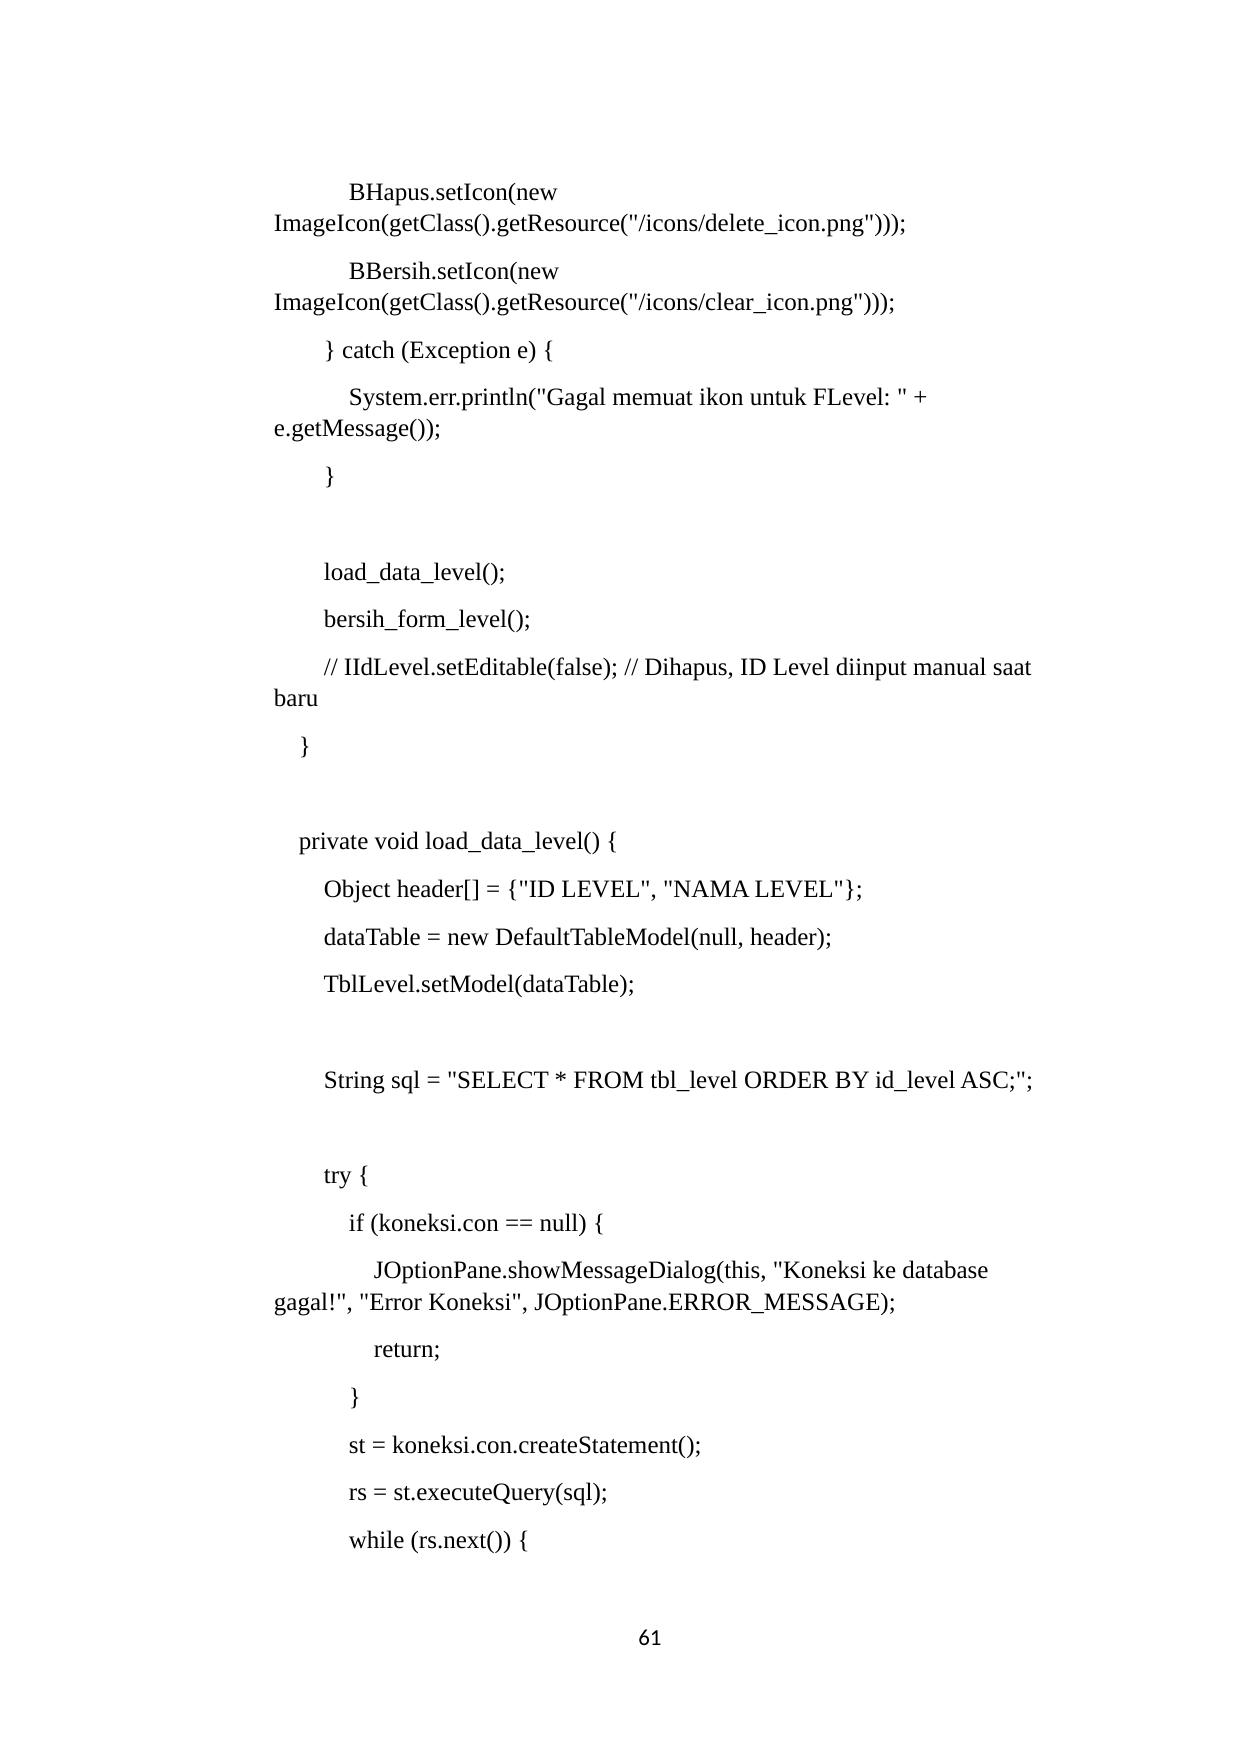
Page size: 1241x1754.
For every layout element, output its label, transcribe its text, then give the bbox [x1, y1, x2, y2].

text System.err.println("Gagal memuat ikon untuk FLevel: " + e.getMessage()); [274, 382, 1063, 442]
text // IIdLevel.setEditable(false); // Dihapus, ID Level diinput manual saat baru [274, 652, 1063, 712]
text Object header[] = {"ID LEVEL", "NAMA LEVEL"}; [274, 874, 1063, 903]
text load_data_level(); [274, 557, 1063, 585]
text bersih_form_level(); [274, 604, 1063, 633]
text rs = st.executeQuery(sql); [274, 1477, 1063, 1506]
text } [274, 461, 1063, 490]
text JOptionPane.showMessageDialog(this, "Koneksi ke database gagal!", "Error Koneksi", JOptionPane.ERROR_MESSAGE); [274, 1256, 1063, 1315]
text } [274, 731, 1063, 759]
text BHapus.setIcon(new ImageIcon(getClass().getResource("/icons/delete_icon.png"))); [274, 177, 1063, 237]
text st = koneksi.con.createStatement(); [274, 1430, 1063, 1458]
text } catch (Exception e) { [274, 335, 1063, 363]
text try { [274, 1160, 1063, 1189]
text } [274, 1382, 1063, 1411]
text BBersih.setIcon(new ImageIcon(getClass().getResource("/icons/clear_icon.png"))); [274, 256, 1063, 316]
text dataTable = new DefaultTableModel(null, header); [274, 922, 1063, 950]
text private void load_data_level() { [274, 826, 1063, 855]
text if (koneksi.con == null) { [274, 1208, 1063, 1237]
text return; [274, 1334, 1063, 1363]
text while (rs.next()) { [274, 1525, 1063, 1554]
text TblLevel.setModel(dataTable); [274, 969, 1063, 998]
text String sql = "SELECT * FROM tbl_level ORDER BY id_level ASC;"; [274, 1065, 1063, 1093]
